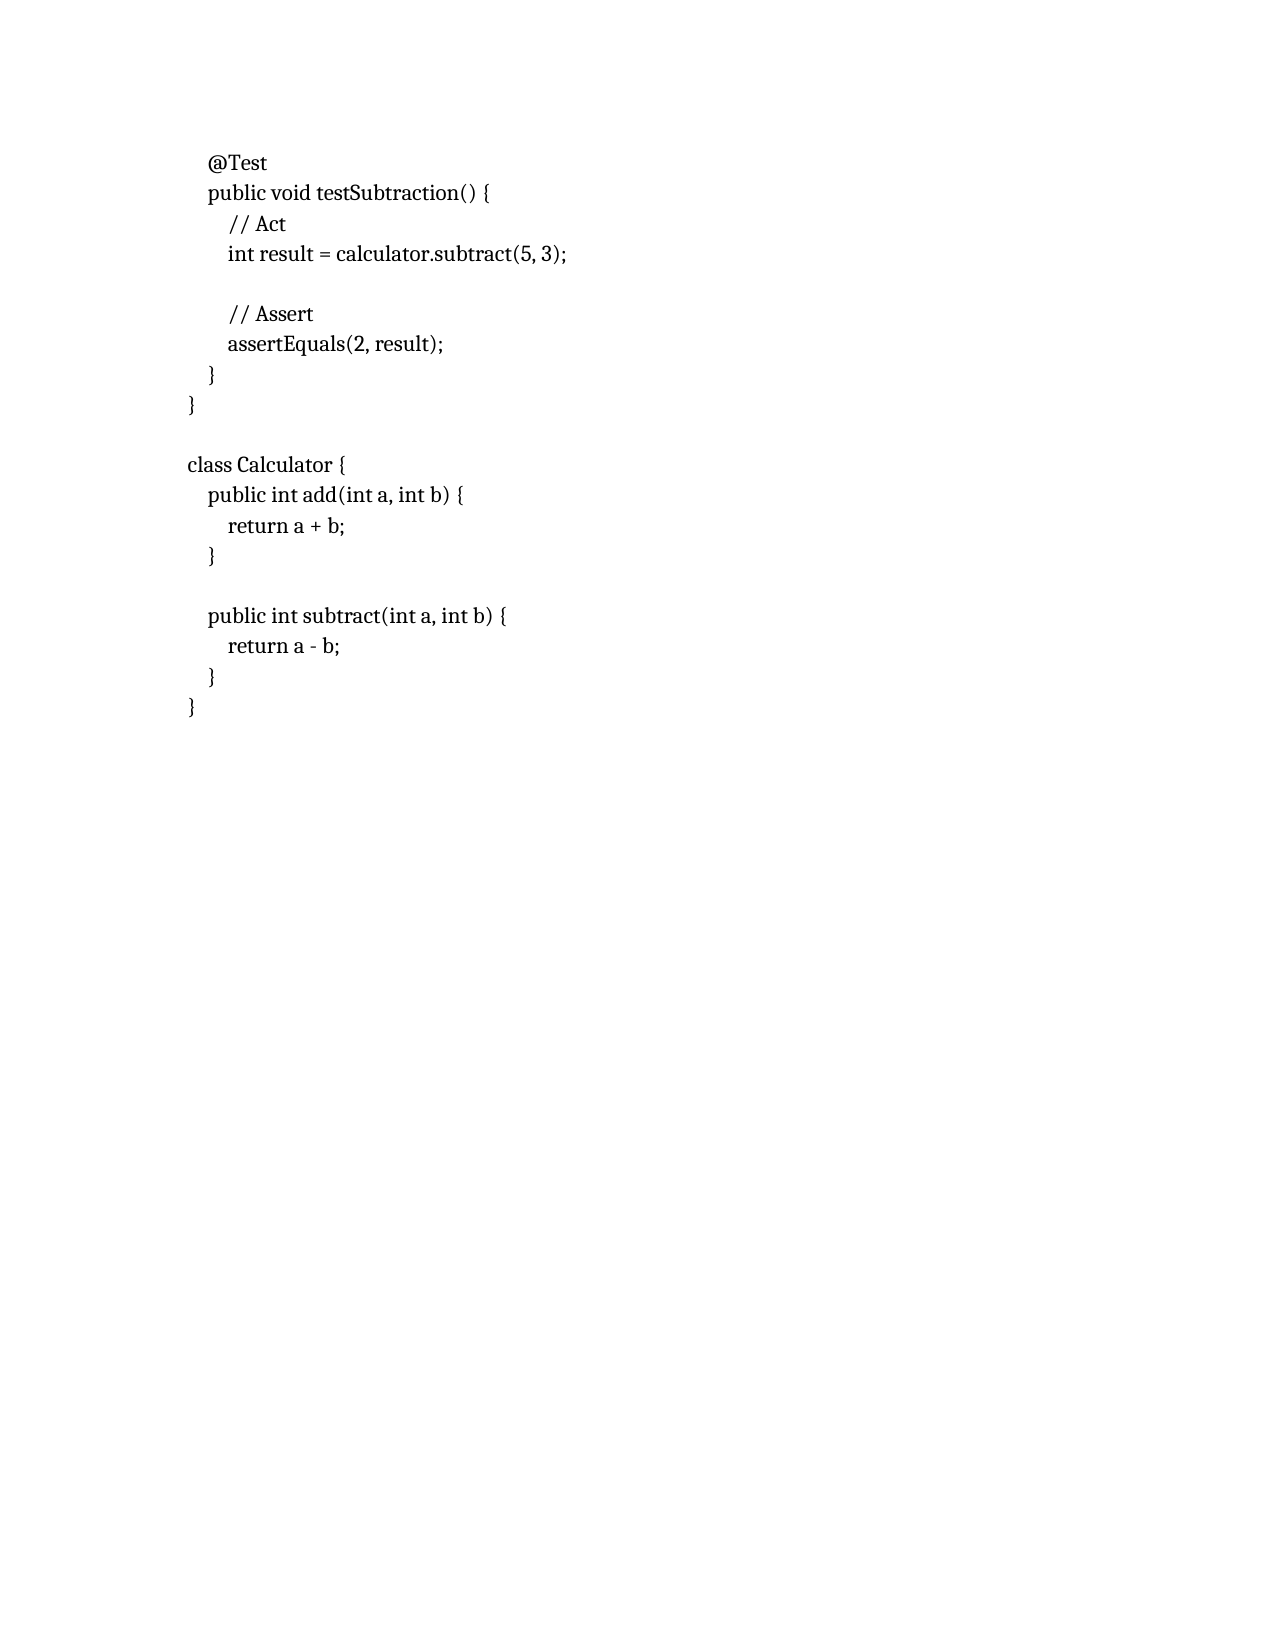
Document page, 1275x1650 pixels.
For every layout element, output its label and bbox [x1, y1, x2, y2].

text [187, 150, 1087, 750]
